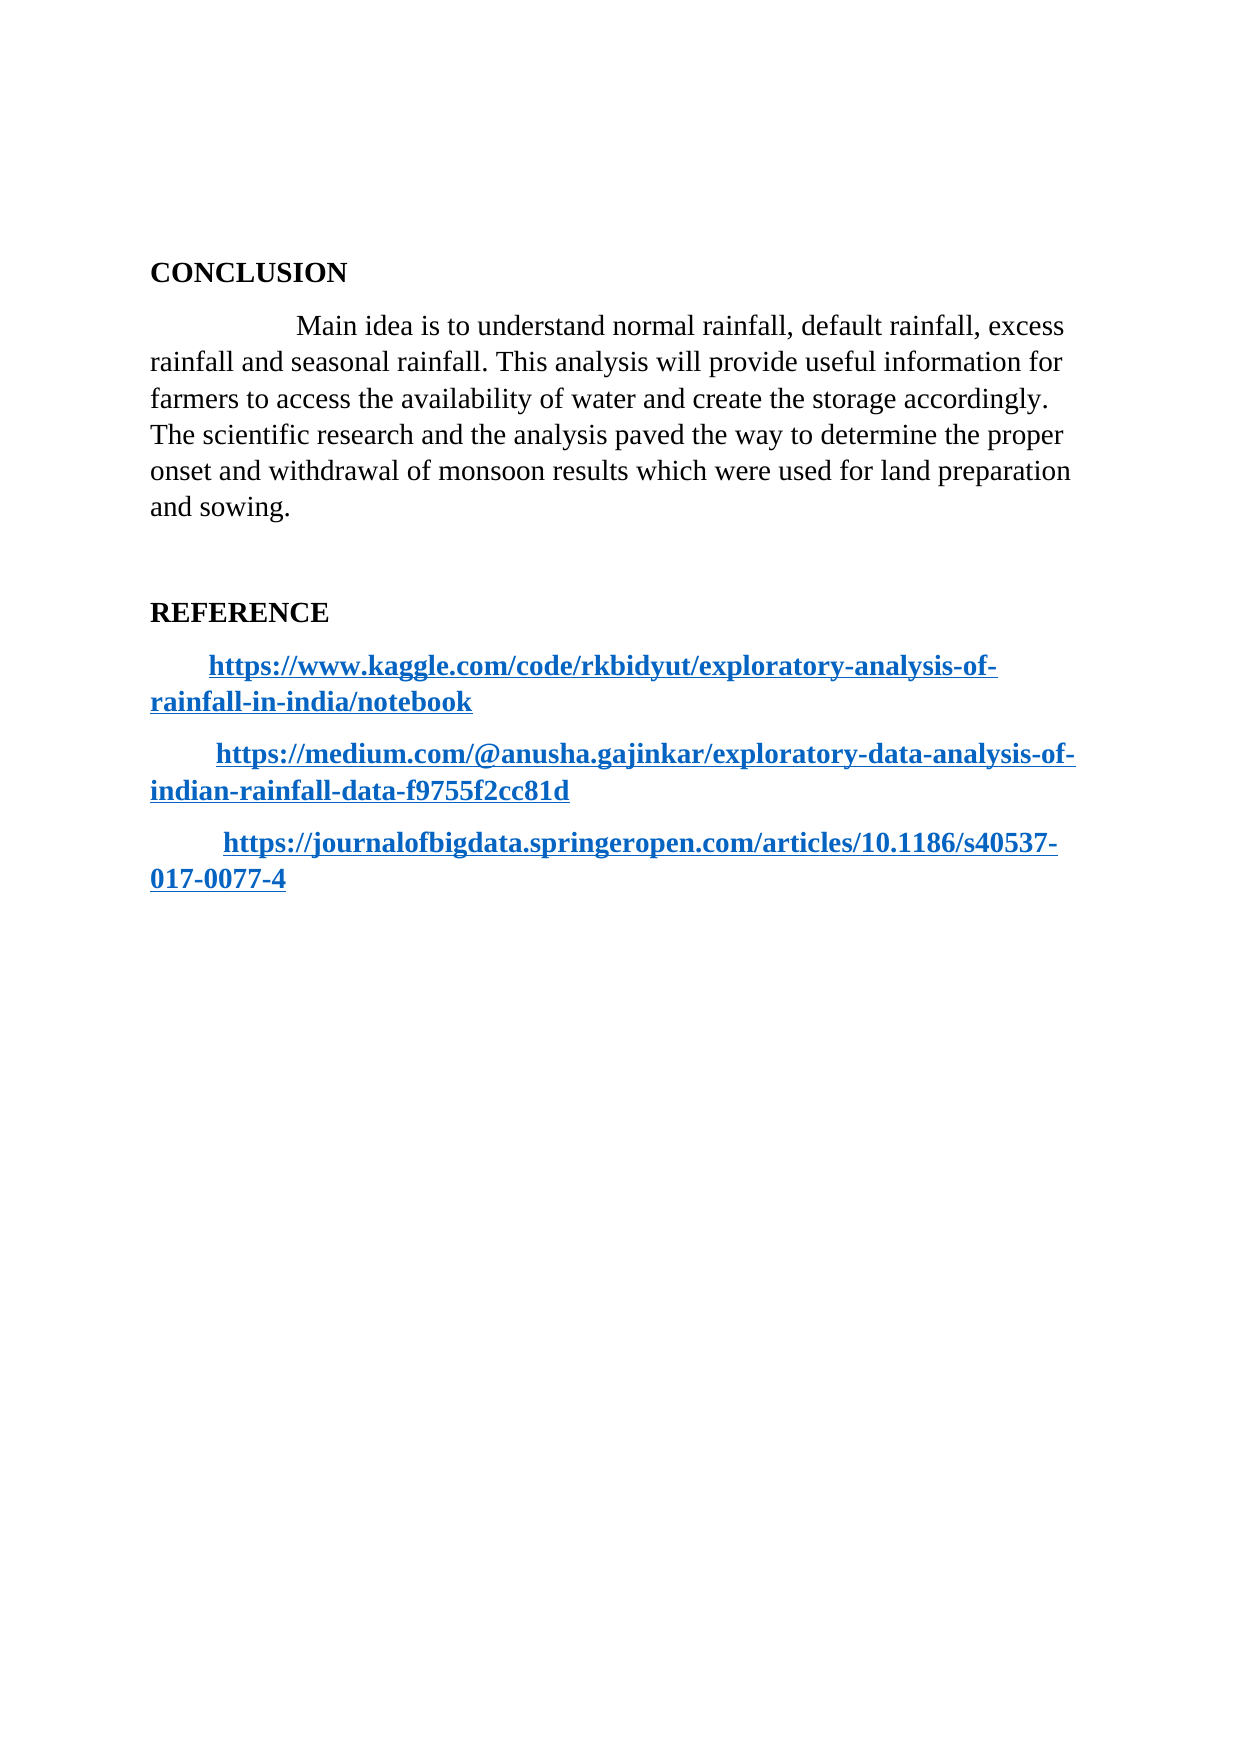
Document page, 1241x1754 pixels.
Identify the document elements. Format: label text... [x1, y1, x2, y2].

text https://www.kaggle.com/code/rkbidyut/exploratory-analysis-of-rainfall-in-india/notebook [150, 648, 1090, 717]
text CONCLUSION [150, 256, 1090, 289]
text https://journalofbigdata.springeropen.com/articles/10.1186/s40537-017-0077-4 [150, 826, 1090, 895]
text REFERENCE [150, 595, 1090, 628]
text https://medium.com/@anusha.gajinkar/exploratory-data-analysis-of-indian-rainfall-data-f9755f2cc81d [150, 737, 1090, 806]
text Main idea is to understand normal rainfall, default rainfall, excess rainfall and seasonal rainfall. This analysis will provide useful information for farmers to access the availability of water and create the storage accordingly. The scientific research and the analysis paved the way to determine the proper onset and withdrawal of monsoon results which were used for land preparation and sowing. [150, 308, 1090, 523]
